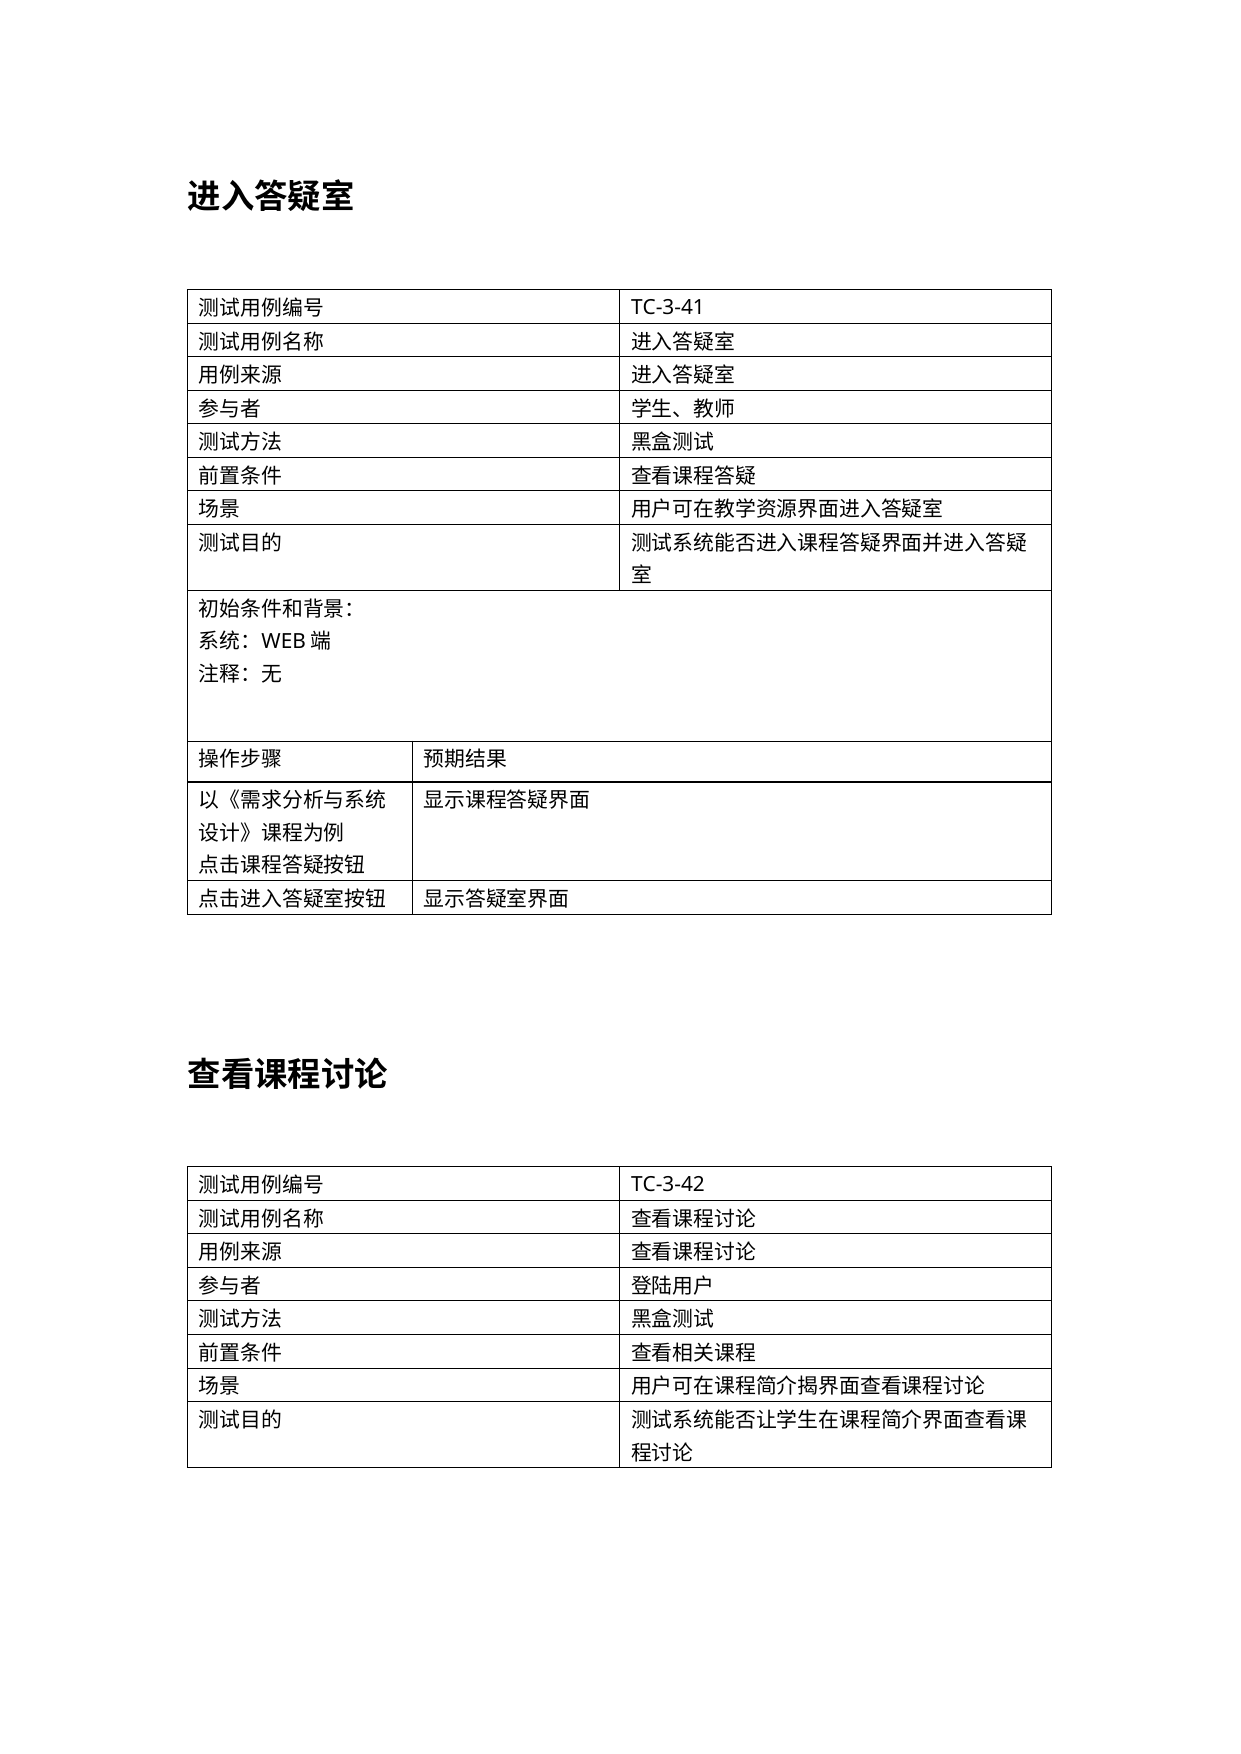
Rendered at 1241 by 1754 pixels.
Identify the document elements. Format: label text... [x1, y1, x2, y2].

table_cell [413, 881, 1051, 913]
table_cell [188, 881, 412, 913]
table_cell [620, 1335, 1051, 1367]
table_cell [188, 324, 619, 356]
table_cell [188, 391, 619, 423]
subtitle 查看课程讨论 [187, 1039, 1053, 1104]
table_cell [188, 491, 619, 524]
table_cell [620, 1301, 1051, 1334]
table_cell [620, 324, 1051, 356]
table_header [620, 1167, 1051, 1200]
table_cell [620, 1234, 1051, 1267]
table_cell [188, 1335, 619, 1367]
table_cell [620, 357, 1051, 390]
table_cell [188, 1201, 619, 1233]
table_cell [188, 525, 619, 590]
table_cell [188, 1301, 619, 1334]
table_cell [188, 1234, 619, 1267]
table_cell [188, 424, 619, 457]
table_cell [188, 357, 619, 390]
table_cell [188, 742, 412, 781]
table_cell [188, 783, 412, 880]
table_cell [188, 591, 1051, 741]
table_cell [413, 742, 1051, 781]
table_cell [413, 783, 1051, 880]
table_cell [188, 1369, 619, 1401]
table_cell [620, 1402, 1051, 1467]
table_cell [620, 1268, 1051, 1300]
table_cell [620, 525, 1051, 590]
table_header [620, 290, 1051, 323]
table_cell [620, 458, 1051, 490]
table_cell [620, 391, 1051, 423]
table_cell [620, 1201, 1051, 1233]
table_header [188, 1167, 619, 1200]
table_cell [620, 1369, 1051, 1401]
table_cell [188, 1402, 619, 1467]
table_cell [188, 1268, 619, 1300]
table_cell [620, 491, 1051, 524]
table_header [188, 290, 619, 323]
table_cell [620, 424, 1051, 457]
subtitle 进入答疑室 [187, 162, 1053, 227]
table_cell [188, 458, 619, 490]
